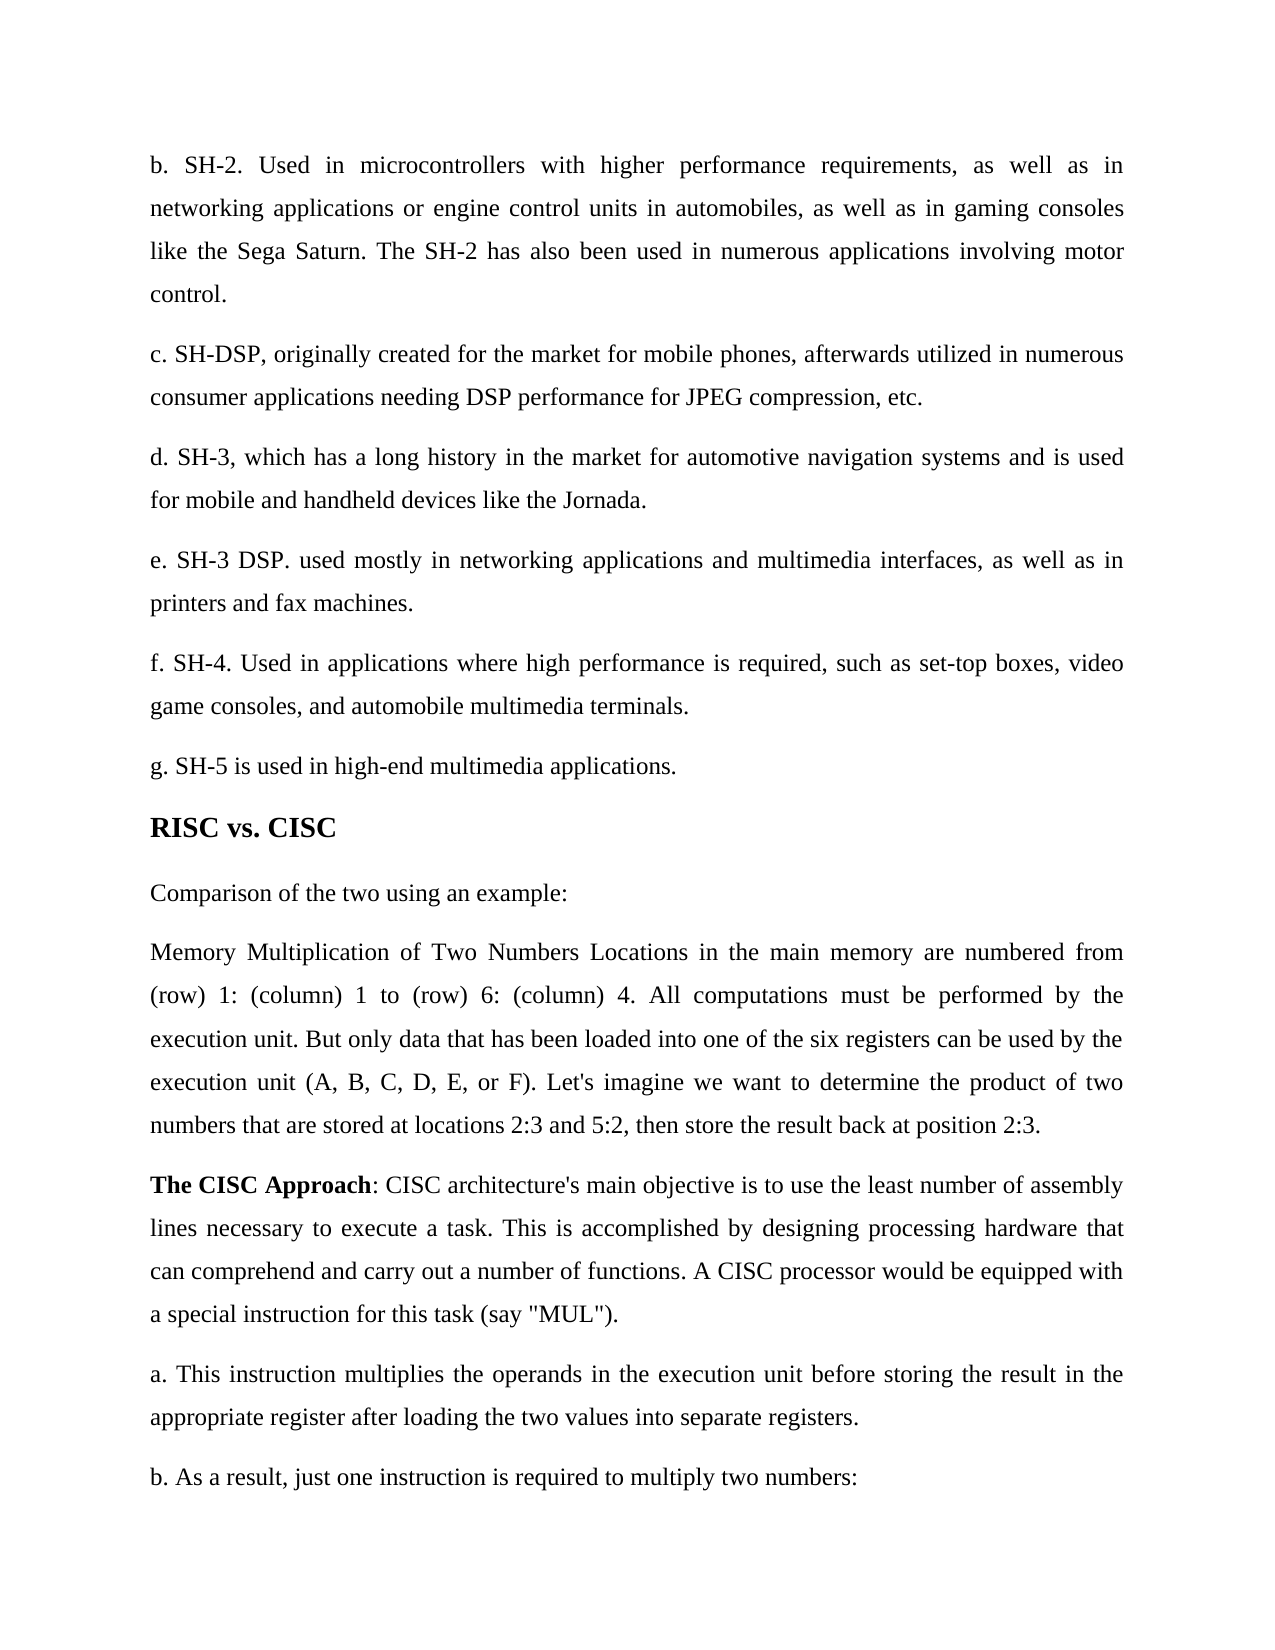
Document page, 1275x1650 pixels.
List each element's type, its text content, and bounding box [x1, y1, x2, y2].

text Comparison of the two using an example: [150, 878, 1125, 906]
text RISC vs. CISC [150, 811, 1125, 844]
text c. SH-DSP, originally created for the market for mobile phones, afterwards utilized in numerous consumer applications needing DSP performance for JPEG compression, etc. [150, 339, 1125, 411]
text d. SH-3, which has a long history in the market for automotive navigation systems and is used for mobile and handheld devices like the Jornada. [150, 442, 1125, 514]
text g. SH-5 is used in high-end multimedia applications. [150, 751, 1125, 779]
text b. As a result, just one instruction is required to multiply two numbers: [150, 1462, 1125, 1491]
text Memory Multiplication of Two Numbers Locations in the main memory are numbered from (row) 1: (column) 1 to (row) 6: (column) 4. All computations must be performed by the execution unit. But only data that has been loaded into one of the six registers can be used by the execution unit (A, B, C, D, E, or F). Let's imagine we want to determine the product of two numbers that are stored at locations 2:3 and 5:2, then store the result back at position 2:3. [150, 937, 1125, 1139]
text b. SH-2. Used in microcontrollers with higher performance requirements, as well as in networking applications or engine control units in automobiles, as well as in gaming consoles like the Sega Saturn. The SH-2 has also been used in numerous applications involving motor control. [150, 150, 1125, 308]
text e. SH-3 DSP. used mostly in networking applications and multimedia interfaces, as well as in printers and fax machines. [150, 545, 1125, 617]
text The CISC Approach: CISC architecture's main objective is to use the least number of assembly lines necessary to execute a task. This is accomplished by designing processing hardware that can comprehend and carry out a number of functions. A CISC processor would be equipped with a special instruction for this task (say "MUL"). [150, 1170, 1125, 1328]
text f. SH-4. Used in applications where high performance is required, such as set-top boxes, video game consoles, and automobile multimedia terminals. [150, 648, 1125, 720]
text a. This instruction multiplies the operands in the execution unit before storing the result in the appropriate register after loading the two values into separate registers. [150, 1359, 1125, 1431]
